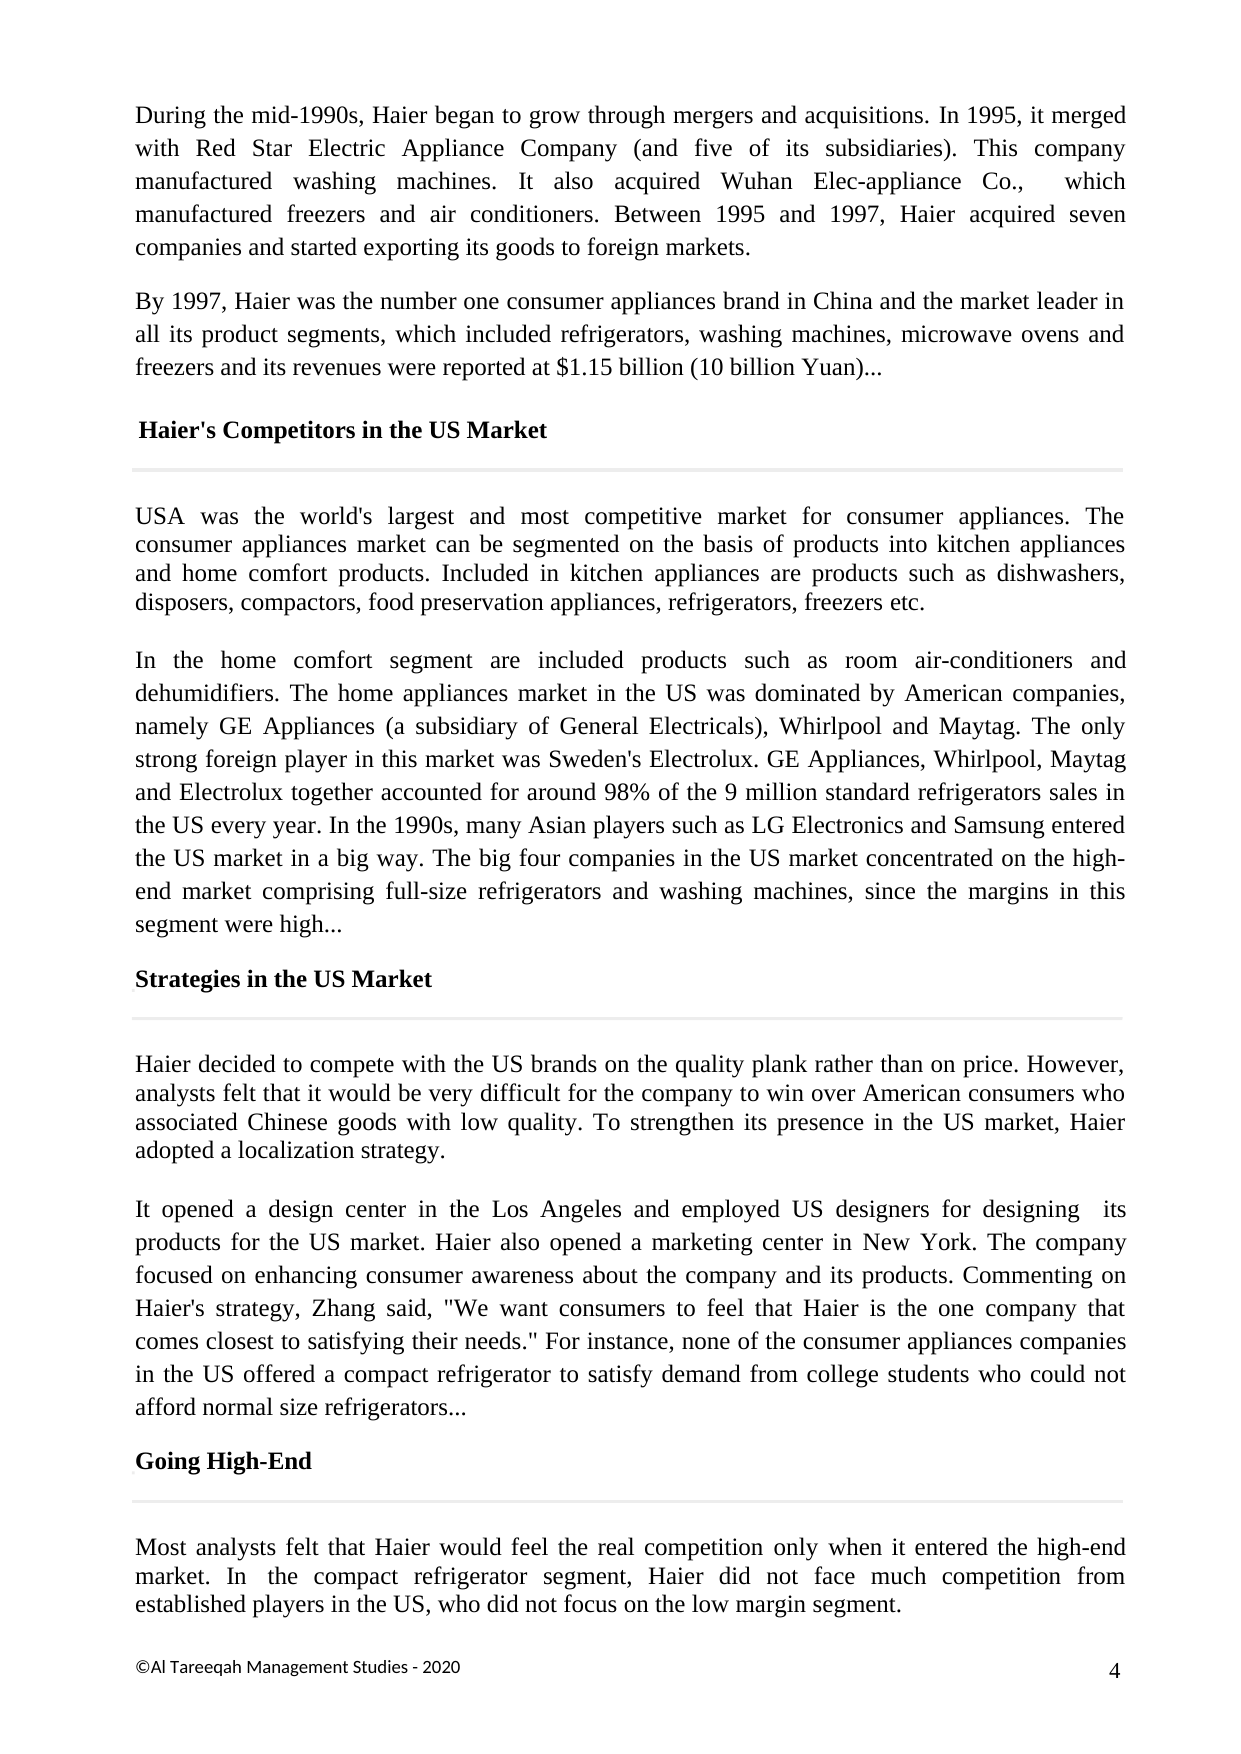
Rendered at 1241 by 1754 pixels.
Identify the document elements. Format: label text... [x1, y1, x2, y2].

text Most analysts felt that Haier would feel the real competition only when it entered the high-end market. In the compact refrigerator segment, Haier did not face much competition from established players in the US, who did not focus on the low margin segment. [135, 1532, 1126, 1618]
text During the mid-1990s, Haier began to grow through mergers and acquisitions. In 1995, it merged with Red Star Electric Appliance Company (and five of its subsidiaries). This company manufactured washing machines. It also acquired Wuhan Elec-appliance Co., which manufactured freezers and air conditioners. Between 1995 and 1997, Haier acquired seven companies and started exporting its goods to foreign markets. [135, 100, 1127, 261]
text Haier decided to compete with the US brands on the quality plank rather than on price. However, analysts felt that it would be very difficult for the company to win over American consumers who associated Chinese goods with low quality. To strengthen its presence in the US market, Haier adopted a localization strategy. [135, 1049, 1126, 1164]
text USA was the world's largest and most competitive market for consumer appliances. The consumer appliances market can be segmented on the basis of products into kitchen appliances and home comfort products. Included in kitchen appliances are products such as dishwashers, disposers, compactors, food preservation appliances, refrigerators, freezers etc. [135, 501, 1126, 616]
text In the home comfort segment are included products such as room air-conditioners and dehumidifiers. The home appliances market in the US was dominated by American companies, namely GE Appliances (a subsidiary of General Electricals), Whirlpool and Maytag. The only strong foreign player in this market was Sweden's Electrolux. GE Appliances, Whirlpool, Maytag and Electrolux together accounted for around 98% of the 9 million standard refrigerators sales in the US every year. In the 1990s, many Asian players such as LG Electronics and Samsung entered the US market in a big way. The big four companies in the US market concentrated on the high- end market comprising full-size refrigerators and washing machines, since the margins in this segment were high... [135, 645, 1127, 938]
text It opened a design center in the Los Angeles and employed US designers for designing its products for the US market. Haier also opened a marketing center in New York. The company focused on enhancing consumer awareness about the company and its products. Commenting on Haier's strategy, Zhang said, "We want consumers to feel that Haier is the one company that comes closest to satisfying their needs." For instance, none of the consumer appliances companies in the US offered a compact refrigerator to satisfy demand from college students who could not afford normal size refrigerators... [135, 1194, 1127, 1421]
text By 1997, Haier was the number one consumer appliances brand in China and the market leader in all its product segments, which included refrigerators, washing machines, microwave ovens and freezers and its revenues were reported at $1.15 billion (10 billion Yuan)... [135, 286, 1126, 381]
subtitle Strategies in the US Market [135, 964, 1142, 992]
subtitle Haier's Competitors in the US Market [138, 415, 1142, 444]
subtitle Going High-End [135, 1446, 1142, 1475]
